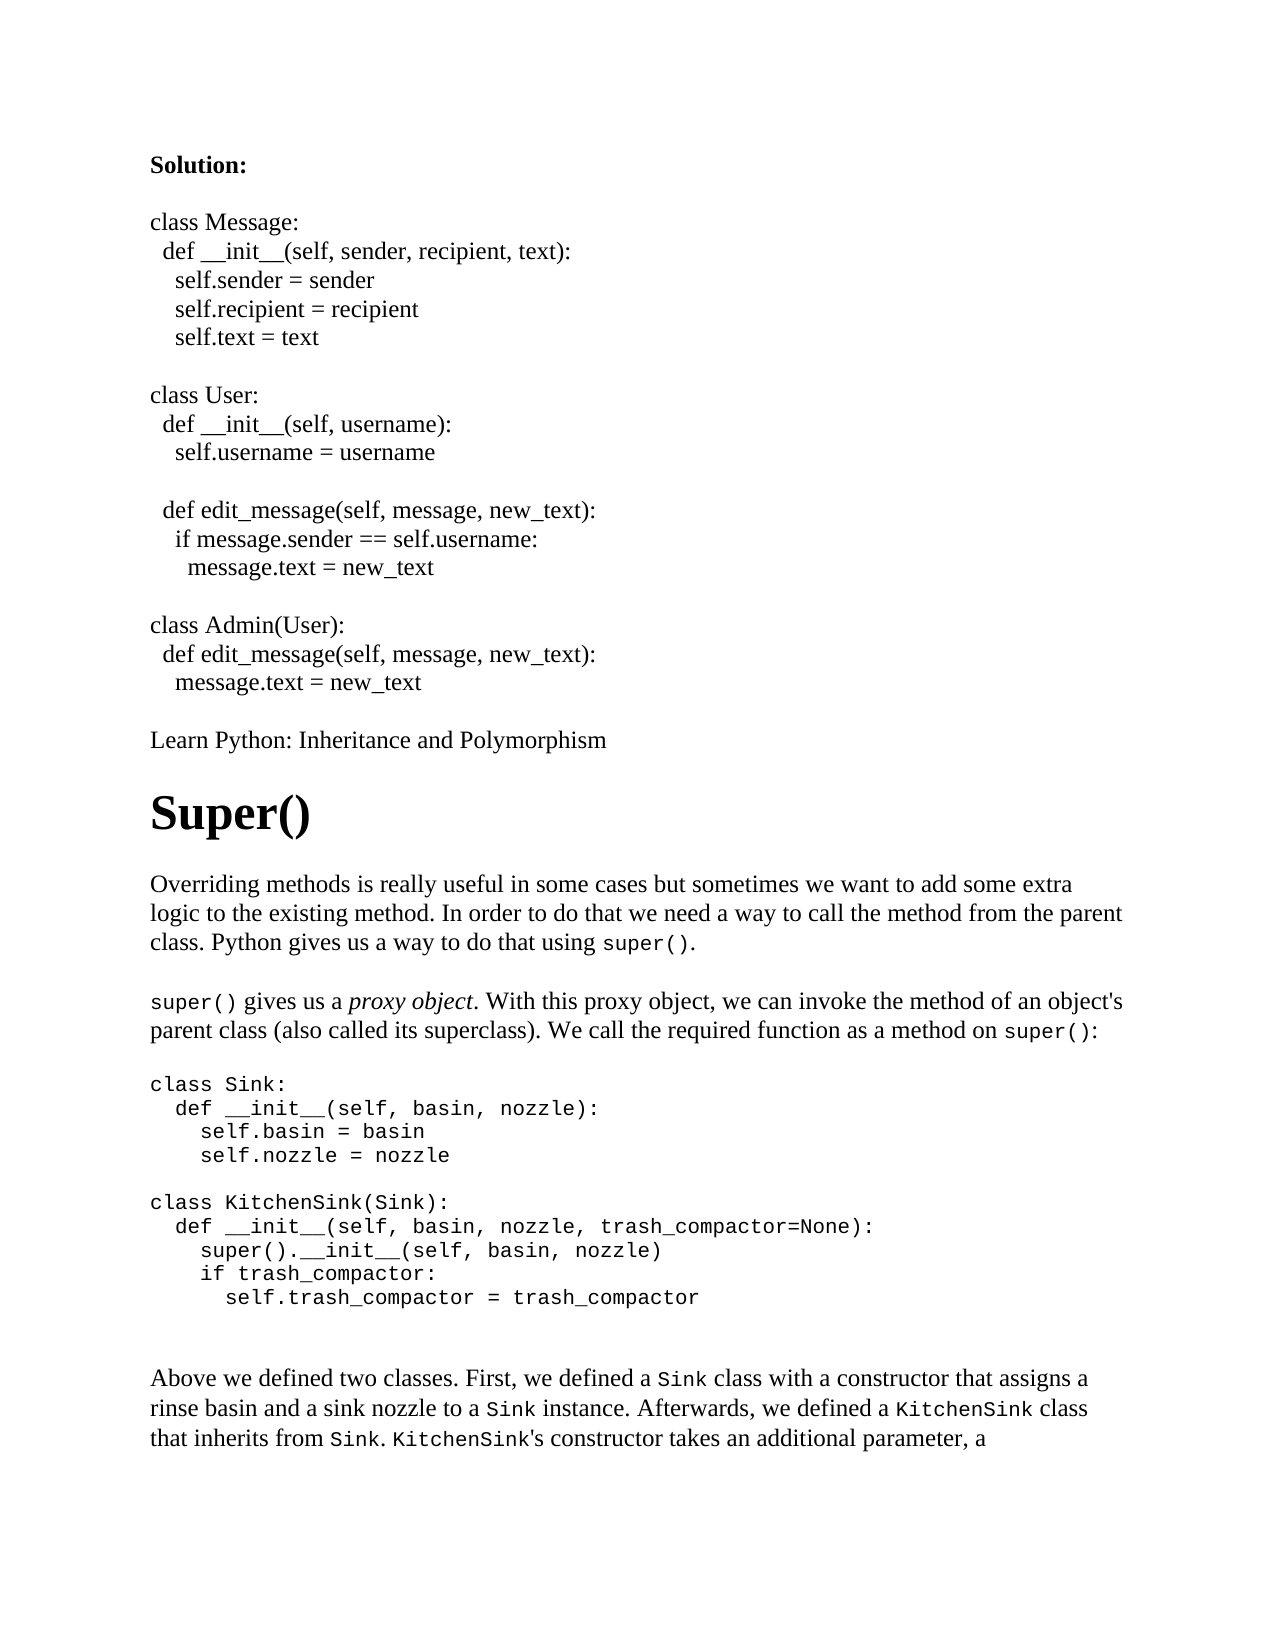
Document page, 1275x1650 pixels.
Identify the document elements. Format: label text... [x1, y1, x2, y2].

text def edit_message(self, message, new_text): [150, 495, 1125, 524]
text class Admin(User): [150, 610, 1125, 639]
text self.username = username [150, 437, 1125, 466]
text def __init__(self, basin, nozzle): [150, 1098, 1125, 1121]
text self.sender = sender [150, 265, 1125, 294]
text message.text = new_text [150, 667, 1125, 696]
text self.nozzle = nozzle [150, 1145, 1125, 1169]
text self.text = text [150, 322, 1125, 351]
text class KitchenSink(Sink): [150, 1192, 1125, 1216]
text if trash_compactor: [150, 1263, 1125, 1287]
text if message.sender == self.username: [150, 524, 1125, 552]
text self.basin = basin [150, 1121, 1125, 1145]
text Learn Python: Inheritance and Polymorphism [150, 725, 1125, 754]
subtitle Super() [150, 783, 1125, 840]
text Overriding methods is really useful in some cases but sometimes we want to add some extra logic to the existing method. In order to do that we need a way to call the method from the parent class. Python gives us a way to do that using super(). [150, 869, 1125, 957]
text super().__init__(self, basin, nozzle) [150, 1240, 1125, 1263]
text class User: [150, 380, 1125, 409]
text Solution: [150, 150, 1125, 179]
text self.trash_compactor = trash_compactor [150, 1287, 1125, 1311]
text def edit_message(self, message, new_text): [150, 639, 1125, 667]
text def __init__(self, username): [150, 409, 1125, 437]
text self.recipient = recipient [150, 294, 1125, 322]
text super() gives us a proxy object. With this proxy object, we can invoke the method of an object's parent class (also called its superclass). We call the required function as a method on super(): [150, 986, 1125, 1045]
text message.text = new_text [150, 552, 1125, 581]
text class Message: [150, 207, 1125, 236]
text def __init__(self, sender, recipient, text): [150, 236, 1125, 265]
text def __init__(self, basin, nozzle, trash_compactor=None): [150, 1216, 1125, 1240]
text class Sink: [150, 1074, 1125, 1098]
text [150, 1363, 1125, 1452]
